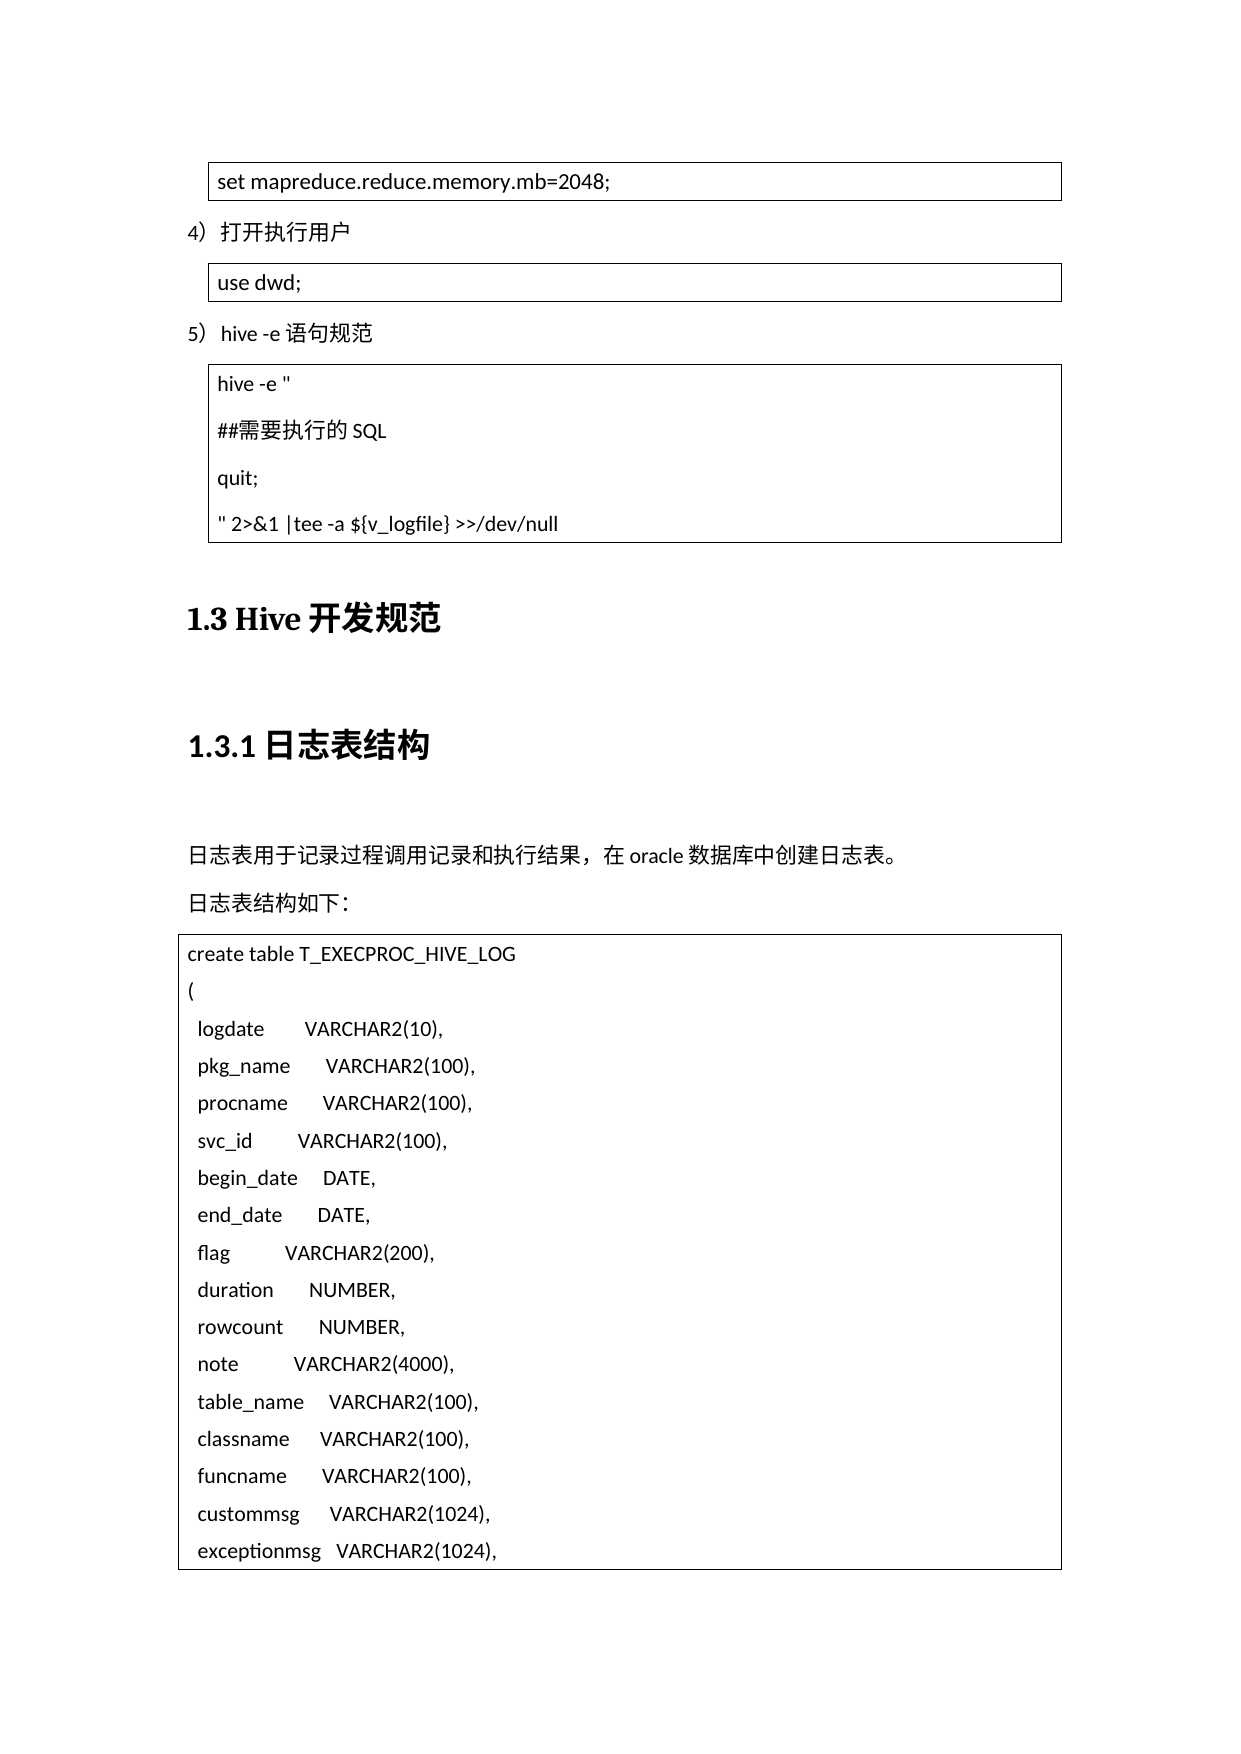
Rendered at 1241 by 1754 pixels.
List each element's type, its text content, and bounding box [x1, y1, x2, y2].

text 日志表结构如下： [187, 886, 1053, 918]
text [179, 935, 1061, 1569]
text ##需要执行的SQL [209, 410, 1061, 446]
text " 2>&1 |tee -a ${v_logfile} >>/dev/null [209, 504, 1061, 542]
text use dwd; [209, 264, 1061, 301]
text 4）打开执行用户 [187, 215, 1053, 247]
text hive -e " [209, 365, 1061, 400]
text 5）hive -e 语句规范 [187, 316, 1053, 348]
subtitle 日志表结构 [187, 710, 1053, 775]
text set mapreduce.reduce.memory.mb=2048; [209, 163, 1061, 200]
text quit; [209, 458, 1061, 494]
text 日志表用于记录过程调用记录和执行结果，在oracle数据库中创建日志表。 [187, 838, 1053, 870]
subtitle Hive开发规范 [187, 583, 1053, 648]
